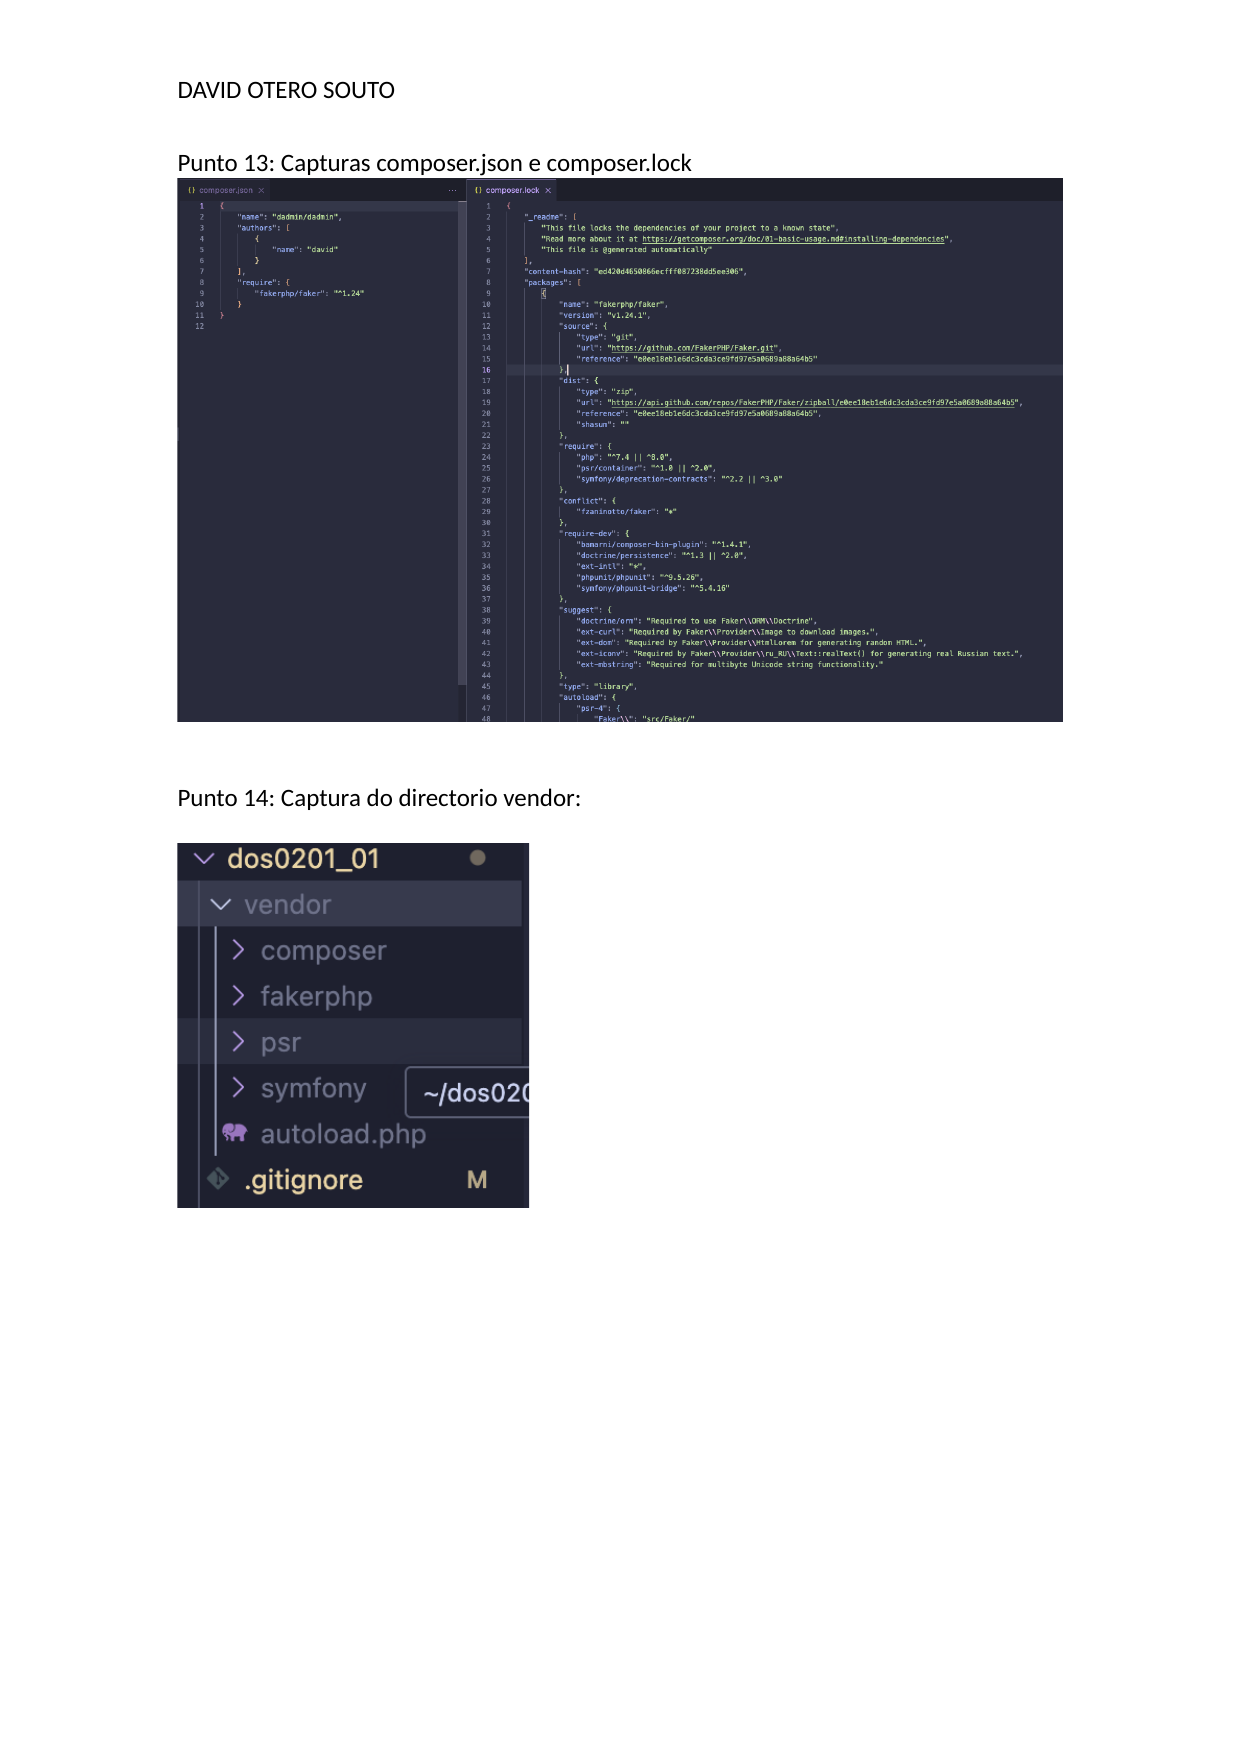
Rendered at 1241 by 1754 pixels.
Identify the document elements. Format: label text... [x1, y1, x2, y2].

text Punto 13: Capturas composer.json e composer.lock [177, 148, 1063, 178]
text Punto 14: Captura do directorio vendor: [177, 782, 1063, 843]
picture [177, 178, 1063, 722]
picture [177, 843, 530, 1208]
